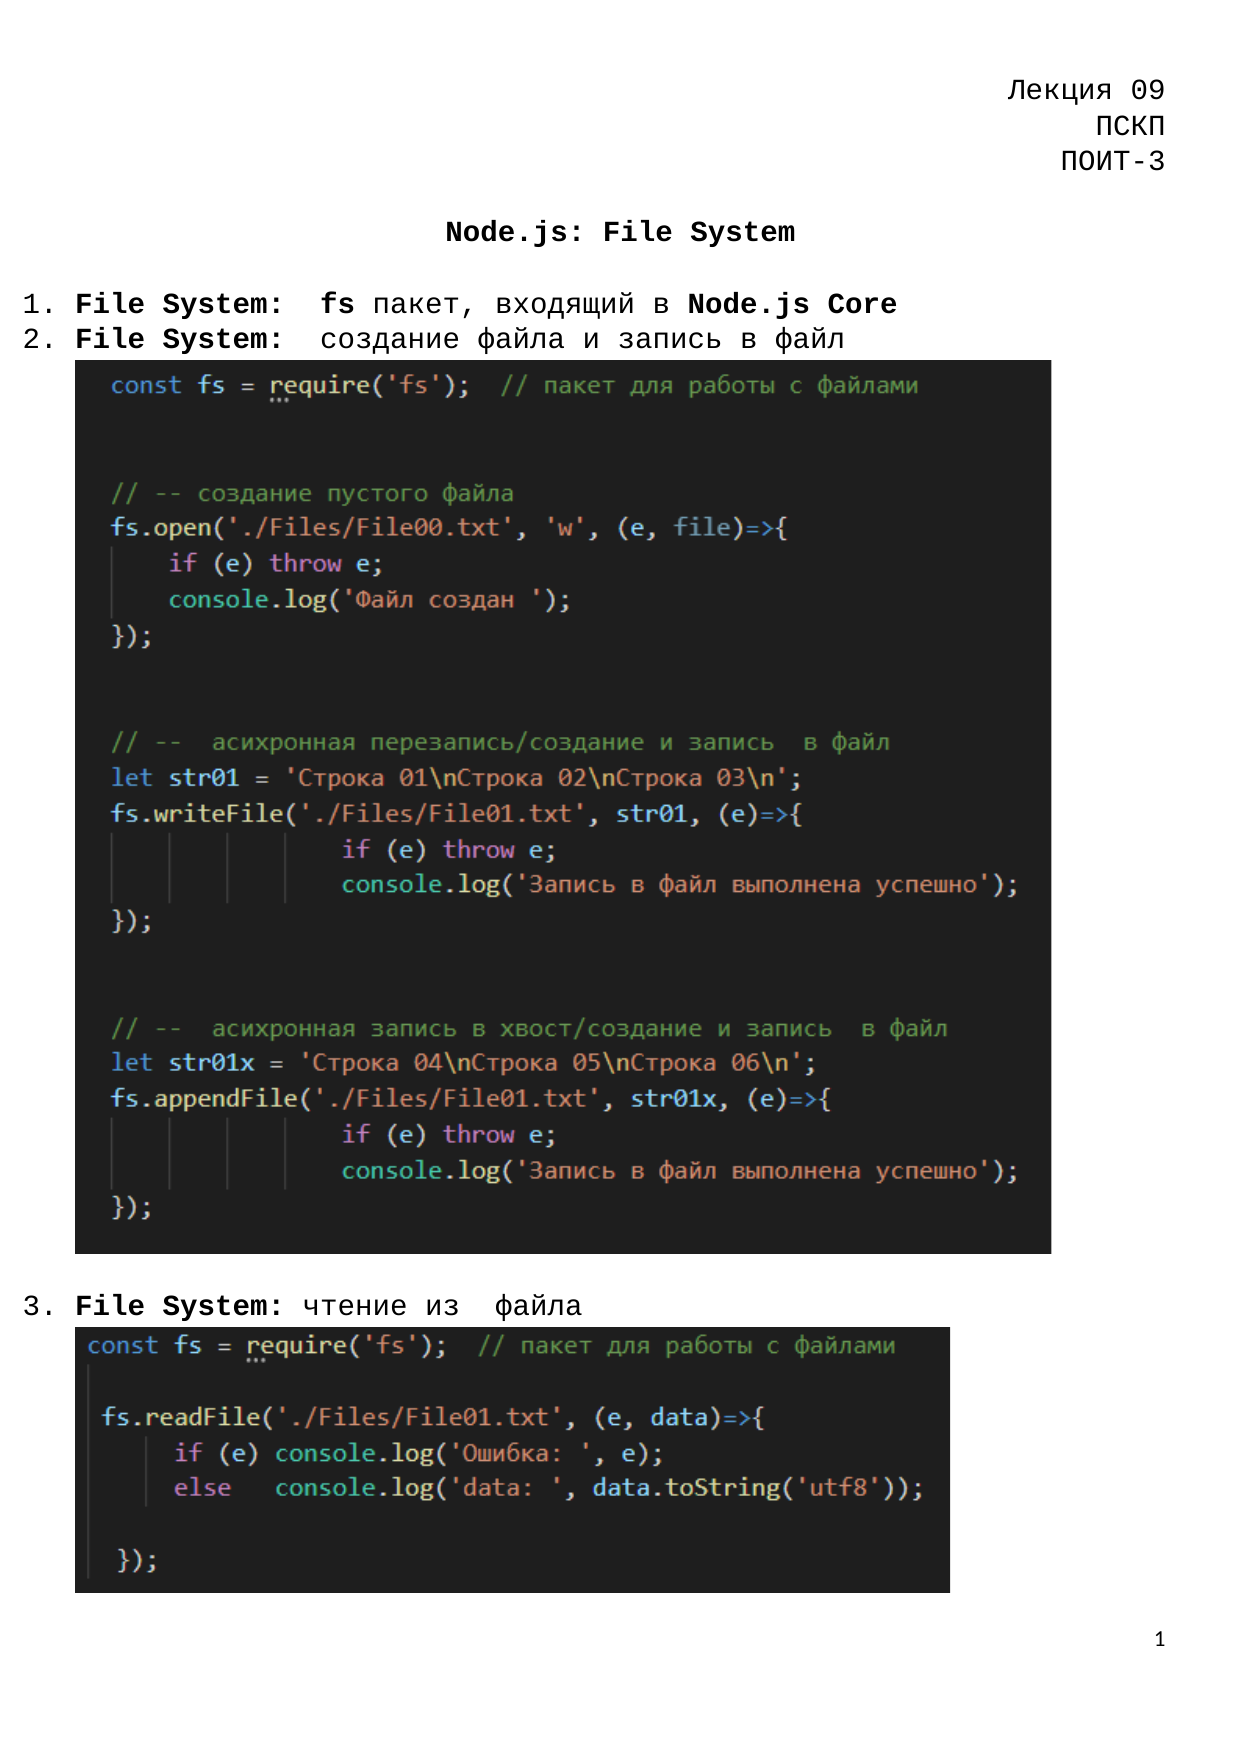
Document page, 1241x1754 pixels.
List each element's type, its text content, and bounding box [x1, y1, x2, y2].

picture [75, 360, 1052, 1254]
list File System: чтение из файла [75, 1292, 1165, 1324]
text ПСКП [75, 111, 1165, 144]
picture [75, 1327, 951, 1593]
text Лекция 09 [75, 75, 1165, 108]
list File System: fs пакет, входящий в Node.js Core [75, 289, 1165, 322]
text ПОИТ-3 [75, 146, 1165, 179]
text Node.js: File System [75, 217, 1165, 251]
list File System: создание файла и запись в файл [75, 324, 1165, 357]
